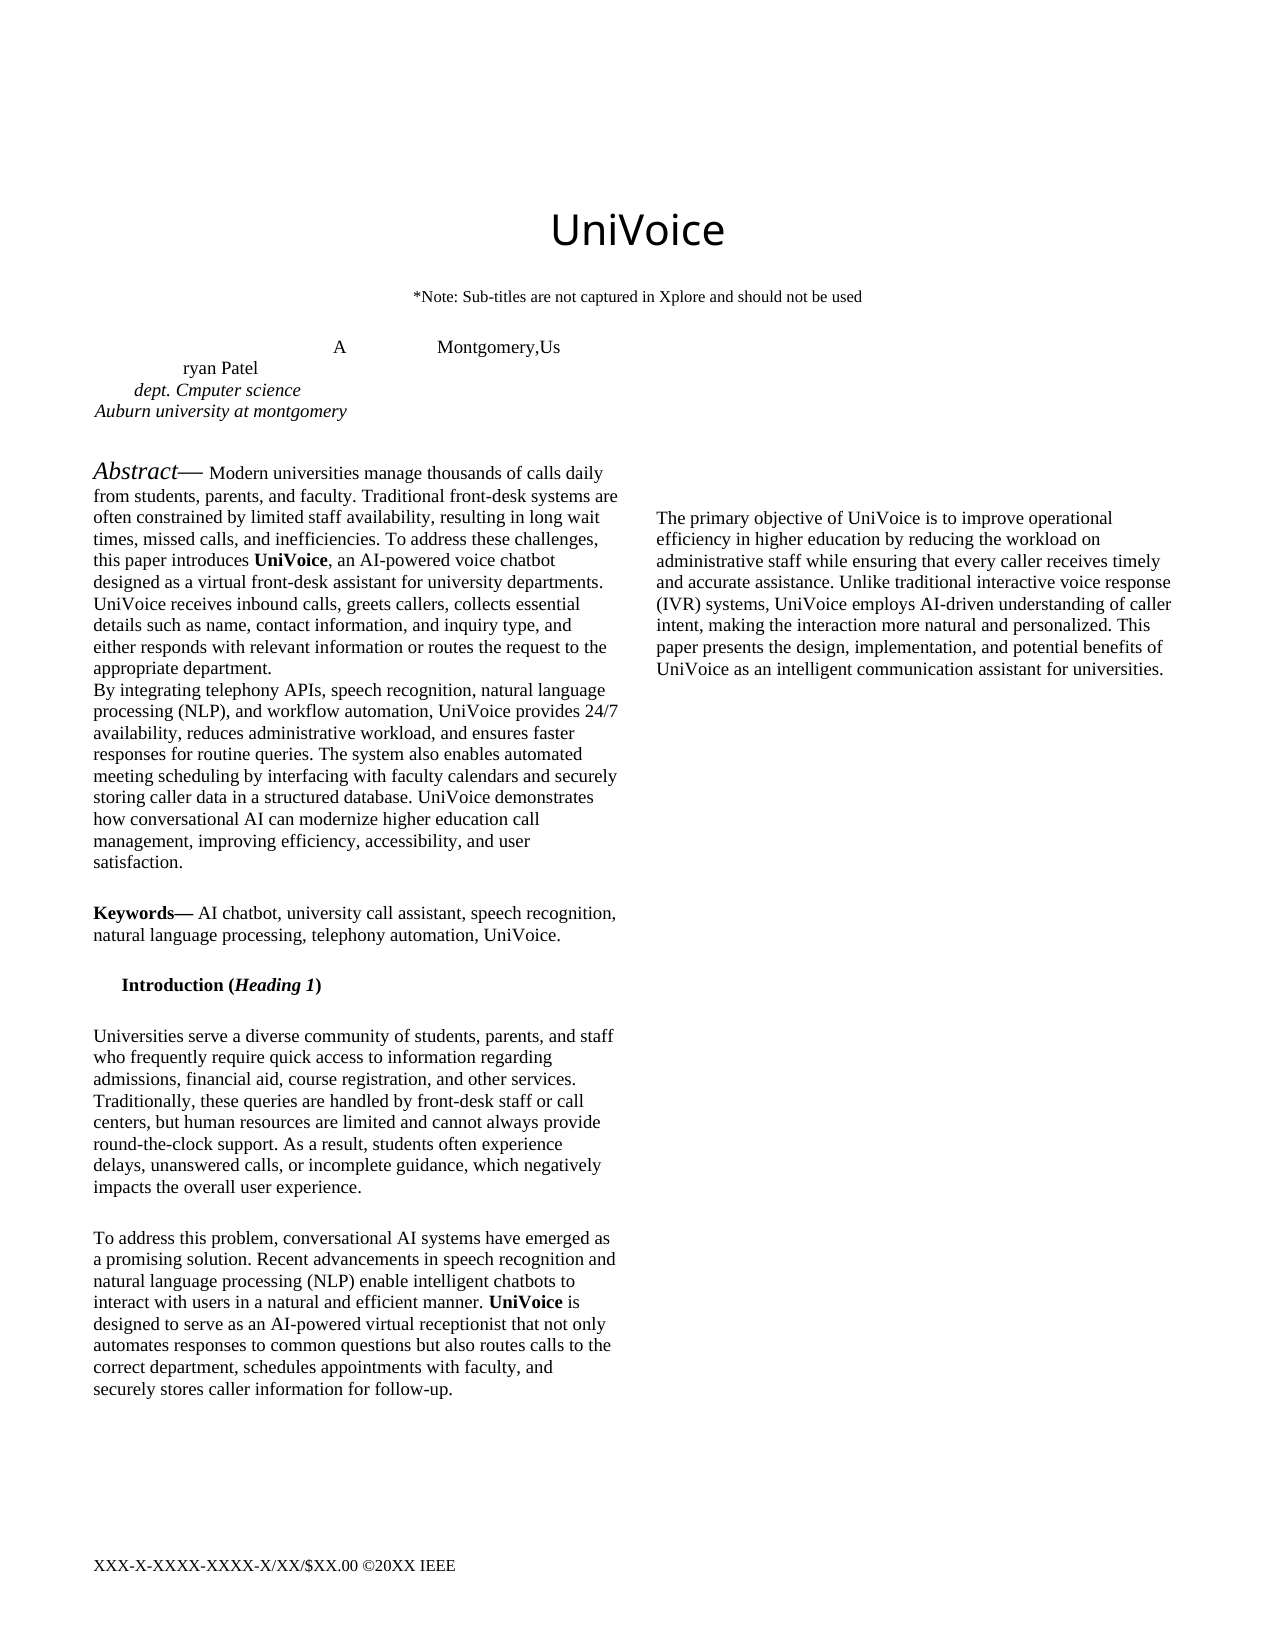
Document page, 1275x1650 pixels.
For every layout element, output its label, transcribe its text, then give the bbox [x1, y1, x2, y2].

title UniVoice [93, 200, 1182, 258]
text The primary objective of UniVoice is to improve operational efficiency in higher education by reducing the workload on administrative staff while ensuring that every caller receives timely and accurate assistance. Unlike traditional interactive voice response (IVR) systems, UniVoice employs AI-driven understanding of caller intent, making the interaction more natural and personalized. This paper presents the design, implementation, and potential benefits of UniVoice as an intelligent communication assistant for universities. [656, 507, 1182, 679]
text Universities serve a diverse community of students, parents, and staff who frequently require quick access to information regarding admissions, financial aid, course registration, and other services. Traditionally, these queries are handled by front-desk staff or call centers, but human resources are limited and cannot always provide round-the-clock support. As a result, students often experience delays, unanswered calls, or incomplete guidance, which negatively impacts the overall user experience. [93, 1025, 619, 1197]
text Abstract— Modern universities manage thousands of calls daily from students, parents, and faculty. Traditional front-desk systems are often constrained by limited staff availability, resulting in long wait times, missed calls, and inefficiencies. To address these challenges, this paper introduces UniVoice, an AI-powered voice chatbot designed as a virtual front-desk assistant for university departments. UniVoice receives inbound calls, greets callers, collects essential details such as name, contact information, and inquiry type, and either responds with relevant information or routes the request to the appropriate department. By integrating telephony APIs, speech recognition, natural language processing (NLP), and workflow automation, UniVoice provides 24/7 availability, reduces administrative workload, and ensures faster responses for routine queries. The system also enables automated meeting scheduling by interfacing with faculty calendars and securely storing caller data in a structured database. UniVoice demonstrates how conversational AI can modernize higher education call management, improving efficiency, accessibility, and user satisfaction. [93, 456, 619, 873]
text To address this problem, conversational AI systems have emerged as a promising solution. Recent advancements in speech recognition and natural language processing (NLP) enable intelligent chatbots to interact with users in a natural and efficient manner. UniVoice is designed to serve as an AI-powered virtual receptionist that not only automates responses to common questions but also routes calls to the correct department, schedules appointments with faculty, and securely stores caller information for follow-up. [93, 1227, 619, 1399]
text Keywords— AI chatbot, university call assistant, speech recognition, natural language processing, telephony automation, UniVoice. [93, 902, 619, 945]
text Introduction (Heading 1) [93, 974, 619, 996]
text Aryan Patel dept. Cmputer science Auburn university at montgomery Montgomery,Us [93, 336, 348, 422]
text *Note: Sub-titles are not captured in Xplore and should not be used [93, 287, 1182, 306]
text Aryan Patel dept. Cmputer science Auburn university at montgomery Montgomery,Us [371, 336, 626, 427]
